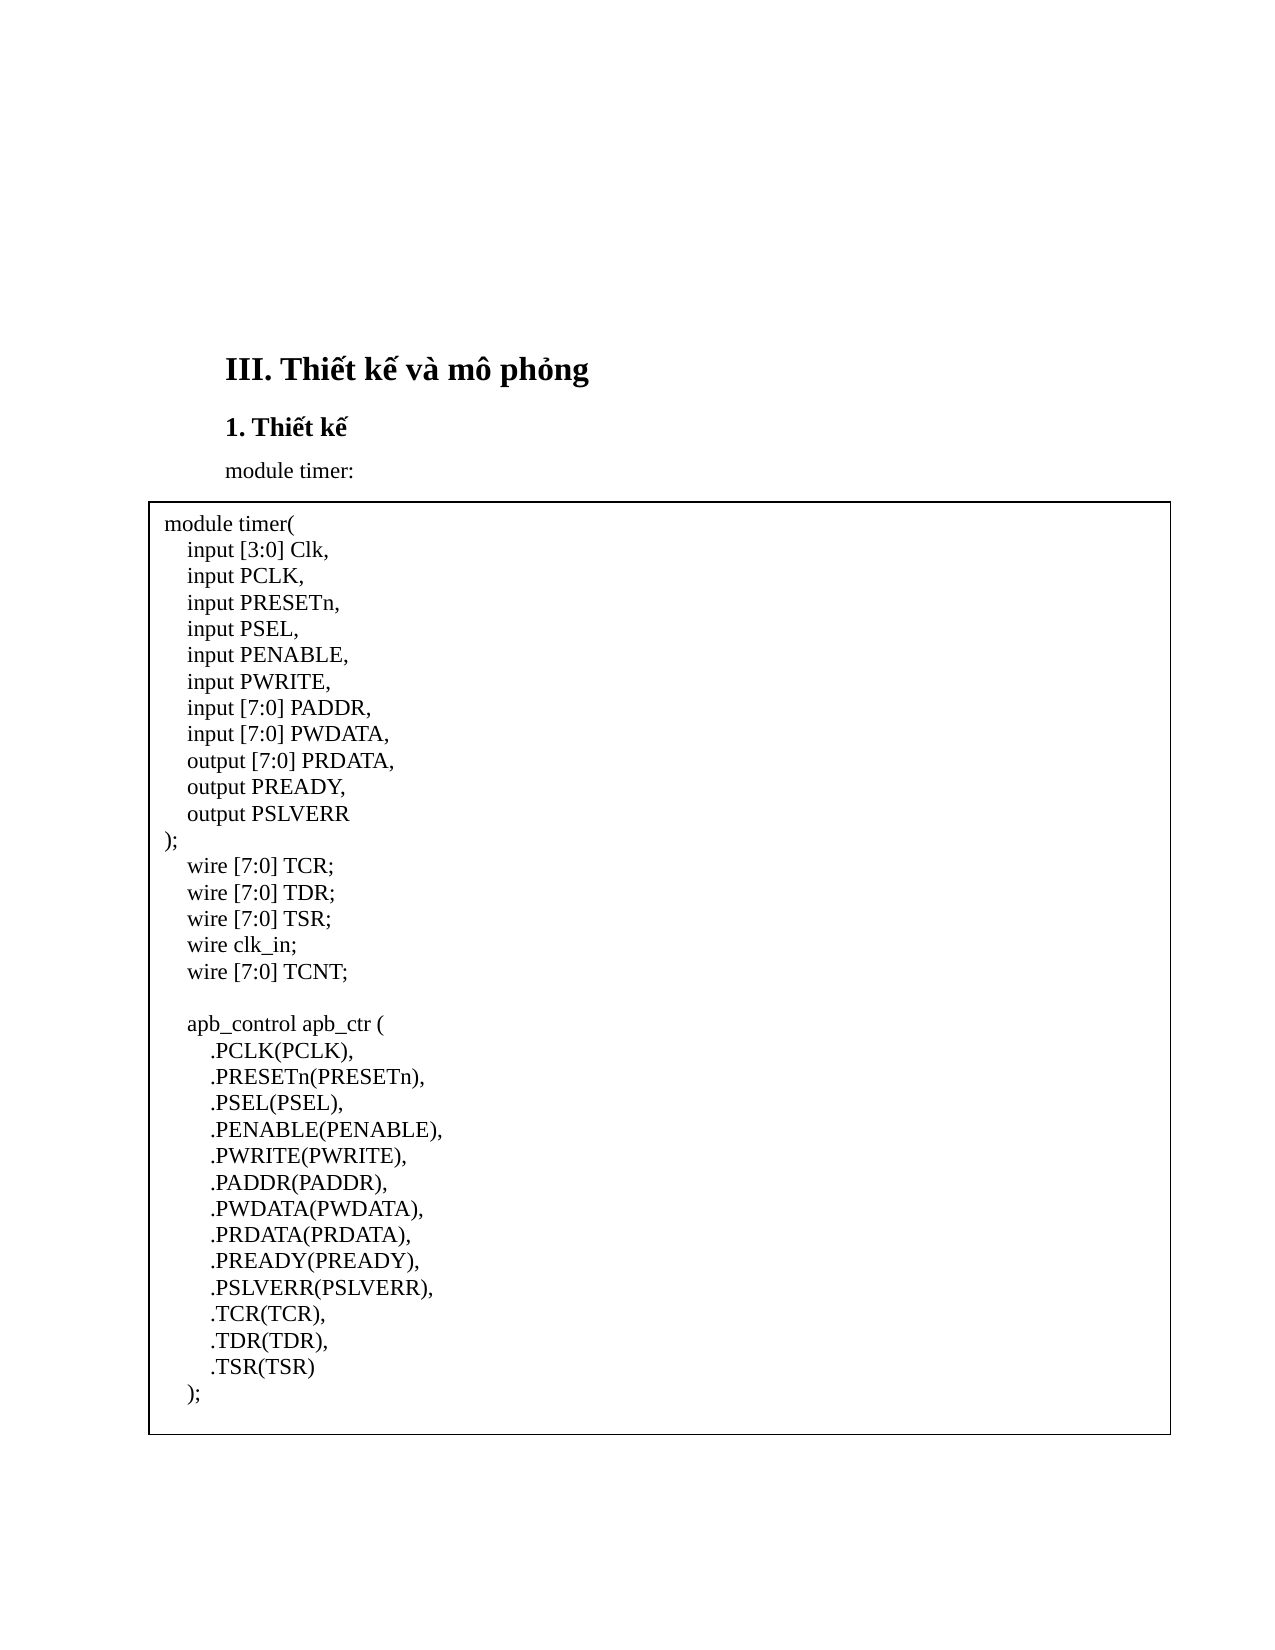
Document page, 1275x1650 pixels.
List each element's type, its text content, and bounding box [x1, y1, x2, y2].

text module timer: [150, 457, 1125, 484]
subtitle III. Thiết kế và mô phỏng [150, 349, 1125, 387]
subtitle 1. Thiết kế [150, 411, 1125, 442]
